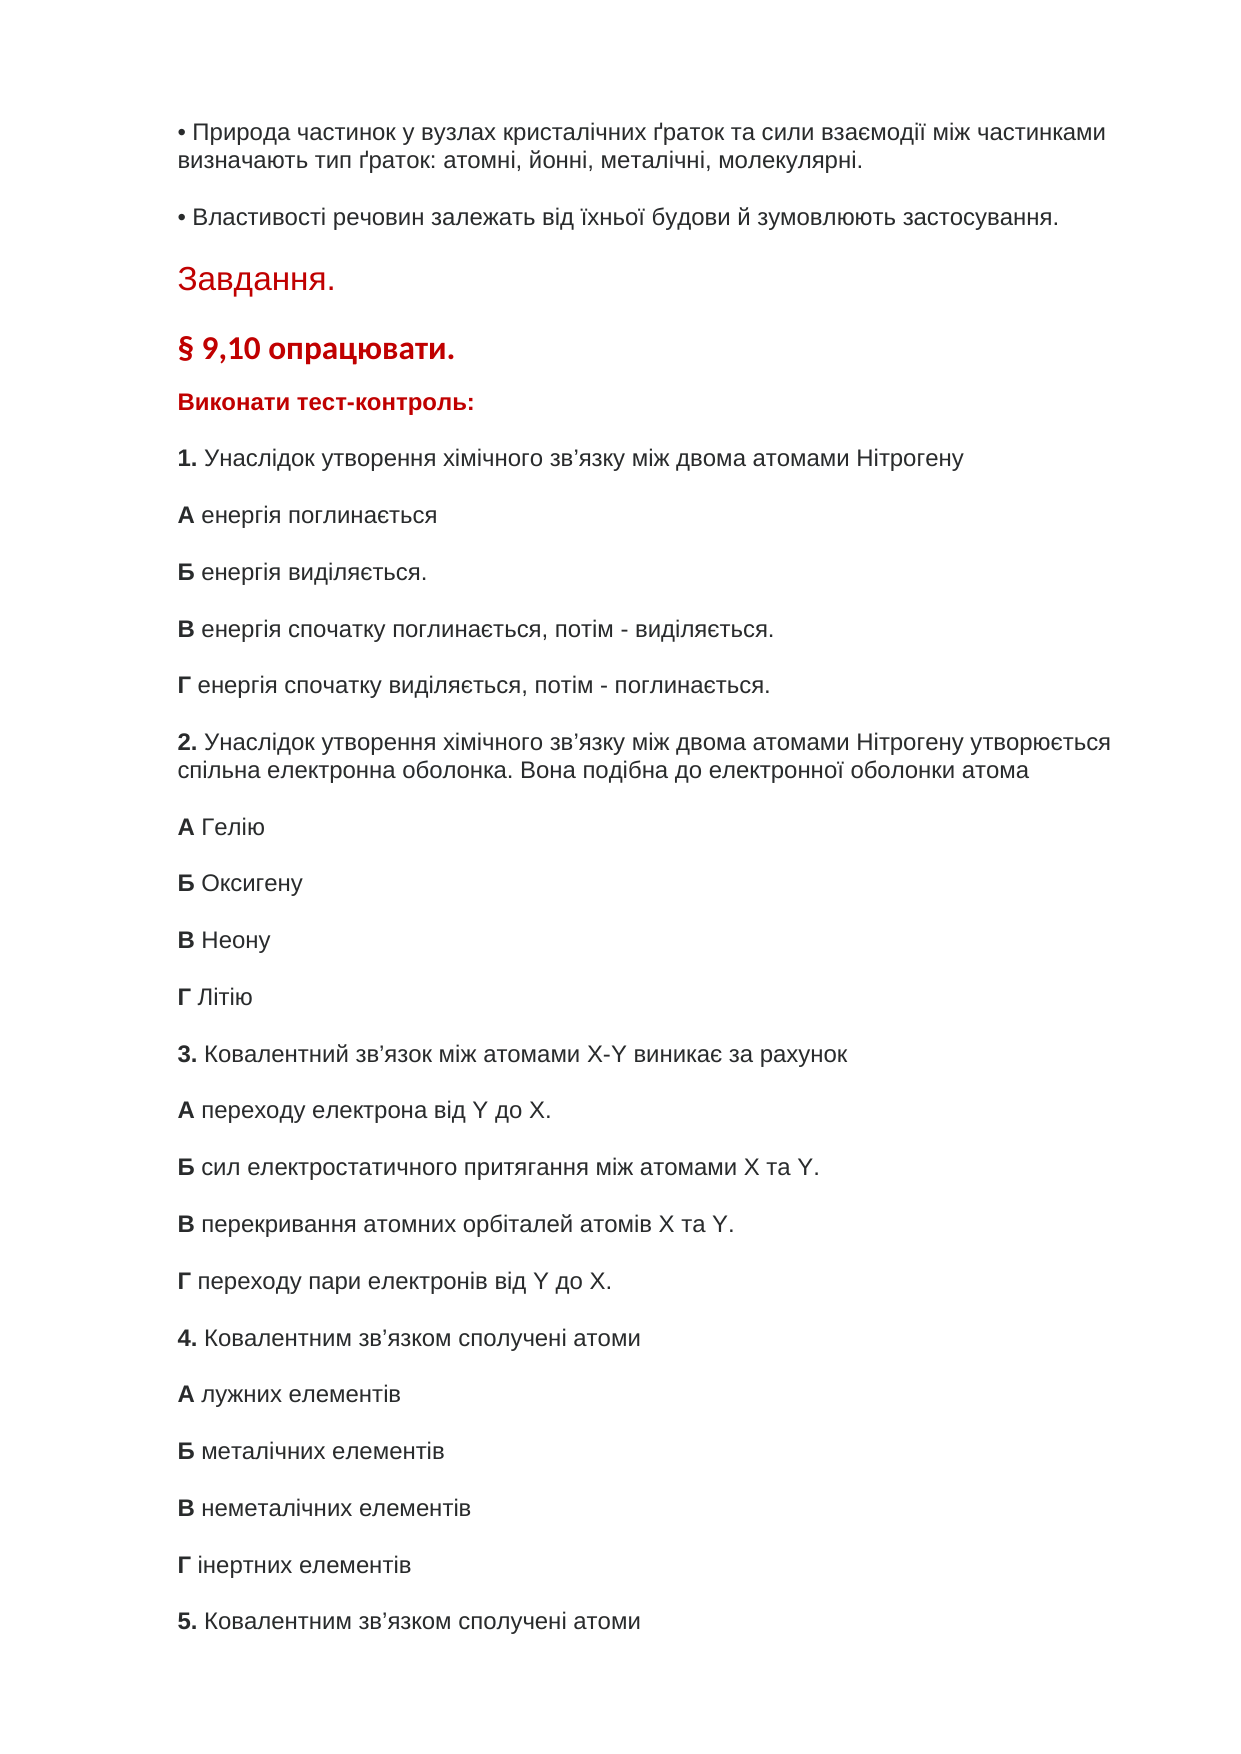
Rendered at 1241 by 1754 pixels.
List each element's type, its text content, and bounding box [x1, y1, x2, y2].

text А Гелію [177, 812, 1152, 840]
text Г інертних елементів [177, 1551, 1152, 1578]
text Б сил електростатичного притягання між атомами Х та Y. [177, 1153, 1152, 1181]
text Завдання. [177, 259, 1152, 298]
text • Природа частинок у вузлах кристалічних ґраток та сили взаємодії між частинками визначають тип ґраток: атомні, йонні, металічні, молекулярні. [177, 118, 1152, 173]
text А лужних елементів [177, 1380, 1152, 1408]
text Виконати тест-контроль: [177, 387, 1152, 415]
text Г енергія спочатку виділяється, потім - поглинається. [177, 671, 1152, 699]
text 4. Ковалентним зв’язком сполучені атоми [177, 1323, 1152, 1351]
text 2. Унаслідок утворення хімічного зв’язку між двома атомами Нітрогену утворюється спільна електронна оболонка. Вона подібна до електронної оболонки атома [177, 728, 1152, 783]
text Г переходу пари електронів від Y до X. [177, 1267, 1152, 1294]
text • Властивості речовин залежать від їхньої будови й зумовлюють застосування. [177, 202, 1152, 230]
text В Неону [177, 926, 1152, 954]
text В перекривання атомних орбіталей атомів X та Y. [177, 1210, 1152, 1237]
text Б енергія виділяється. [177, 558, 1152, 585]
text В неметалічних елементів [177, 1494, 1152, 1521]
text А переходу електрона від Y до X. [177, 1096, 1152, 1124]
text Б Оксигену [177, 869, 1152, 897]
text 3. Ковалентний зв’язок між атомами X-Y виникає за рахунок [177, 1039, 1152, 1067]
text 1. Унаслідок утворення хімічного зв’язку між двома атомами Нітрогену [177, 444, 1152, 472]
text Г Літію [177, 983, 1152, 1010]
text А енергія поглинається [177, 501, 1152, 529]
text 5. Ковалентним зв’язком сполучені атоми [177, 1607, 1152, 1635]
text § 9,10 опрацювати. [177, 327, 1152, 368]
text Б металічних елементів [177, 1437, 1152, 1464]
text В енергія спочатку поглинається, потім - виділяється. [177, 614, 1152, 642]
